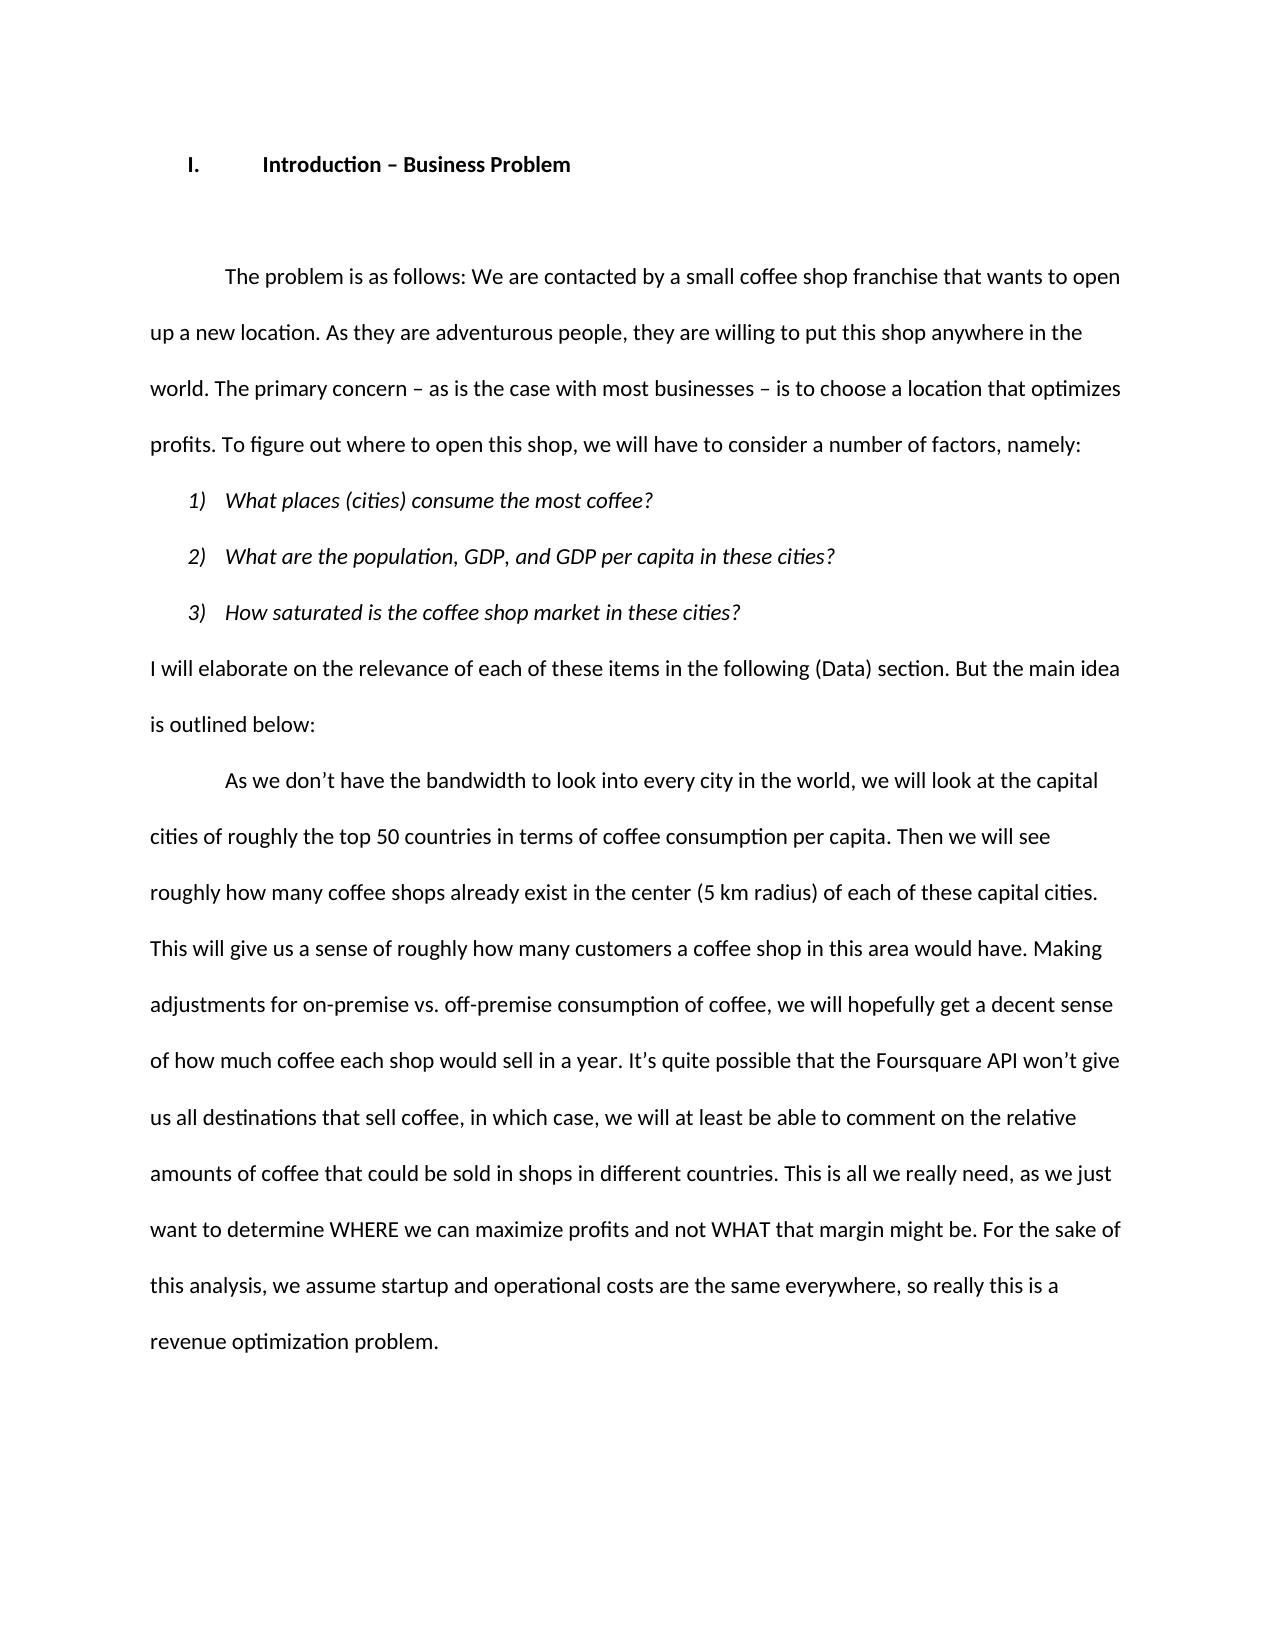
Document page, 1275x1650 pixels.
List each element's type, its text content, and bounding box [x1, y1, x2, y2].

text I will elaborate on the relevance of each of these items in the following (Data) section. But the main idea is outlined below: [150, 654, 1125, 738]
list What places (cities) consume the most coffee? [187, 486, 1125, 514]
list How saturated is the coffee shop market in these cities? [187, 598, 1125, 626]
text The problem is as follows: We are contacted by a small coffee shop franchise that wants to open up a new location. As they are adventurous people, they are willing to put this shop anywhere in the world. The primary concern – as is the case with most businesses – is to choose a location that optimizes profits. To figure out where to open this shop, we will have to consider a number of factors, namely: [150, 262, 1125, 458]
list Introduction – Business Problem [187, 150, 1125, 178]
text As we don’t have the bandwidth to look into every city in the world, we will look at the capital cities of roughly the top 50 countries in terms of coffee consumption per capita. Then we will see roughly how many coffee shops already exist in the center (5 km radius) of each of these capital cities. This will give us a sense of roughly how many customers a coffee shop in this area would have. Making adjustments for on-premise vs. off-premise consumption of coffee, we will hopefully get a decent sense of how much coffee each shop would sell in a year. It’s quite possible that the Foursquare API won’t give us all destinations that sell coffee, in which case, we will at least be able to comment on the relative amounts of coffee that could be sold in shops in different countries. This is all we really need, as we just want to determine WHERE we can maximize profits and not WHAT that margin might be. For the sake of this analysis, we assume startup and operational costs are the same everywhere, so really this is a revenue optimization problem. [150, 766, 1125, 1355]
list What are the population, GDP, and GDP per capita in these cities? [187, 542, 1125, 570]
